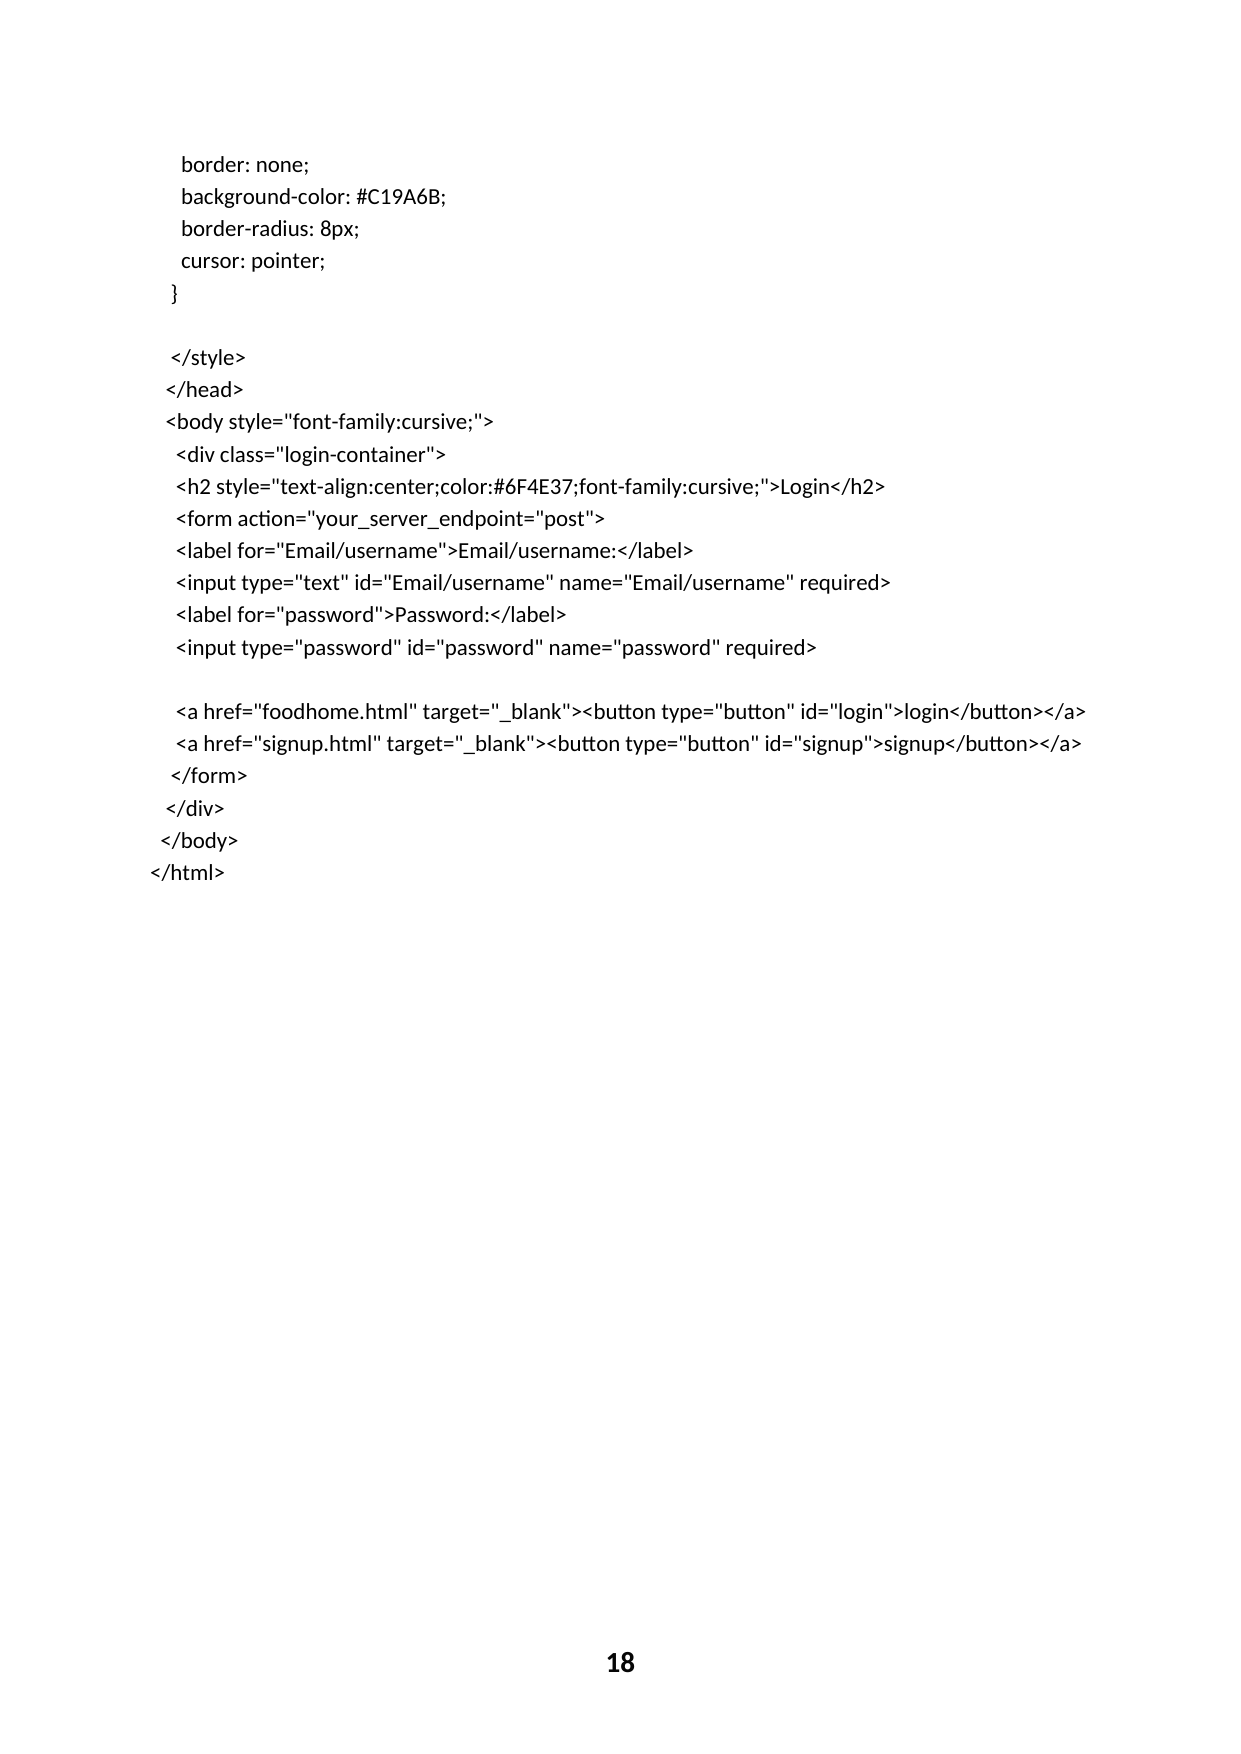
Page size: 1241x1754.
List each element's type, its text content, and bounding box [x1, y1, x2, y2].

text </head> [150, 375, 1090, 403]
text <label for="password">Password:</label> [150, 601, 1090, 629]
text <input type="text" id="Email/username" name="Email/username" required> [150, 568, 1090, 596]
text <label for="Email/username">Email/username:</label> [150, 536, 1090, 564]
text cursor: pointer; [150, 247, 1090, 274]
text <form action="your_server_endpoint="post"> [150, 504, 1090, 532]
text <body style="font-family:cursive;"> [150, 407, 1090, 436]
text </body> [150, 826, 1090, 854]
text <input type="password" id="password" name="password" required> [150, 633, 1090, 661]
text <div class="login-container"> [150, 440, 1090, 468]
text </div> [150, 794, 1090, 822]
text </form> [150, 762, 1090, 789]
text </html> [150, 858, 1090, 886]
text } [150, 279, 1090, 307]
text <a href="foodhome.html" target="_blank"><button type="button" id="login">login</button></a> [150, 697, 1090, 725]
text <h2 style="text-align:center;color:#6F4E37;font-family:cursive;">Login</h2> [150, 472, 1090, 500]
text border-radius: 8px; [150, 214, 1090, 242]
text </style> [150, 343, 1090, 371]
text <a href="signup.html" target="_blank"><button type="button" id="signup">signup</button></a> [150, 729, 1090, 757]
text background-color: #C19A6B; [150, 182, 1090, 210]
text border: none; [150, 150, 1090, 178]
